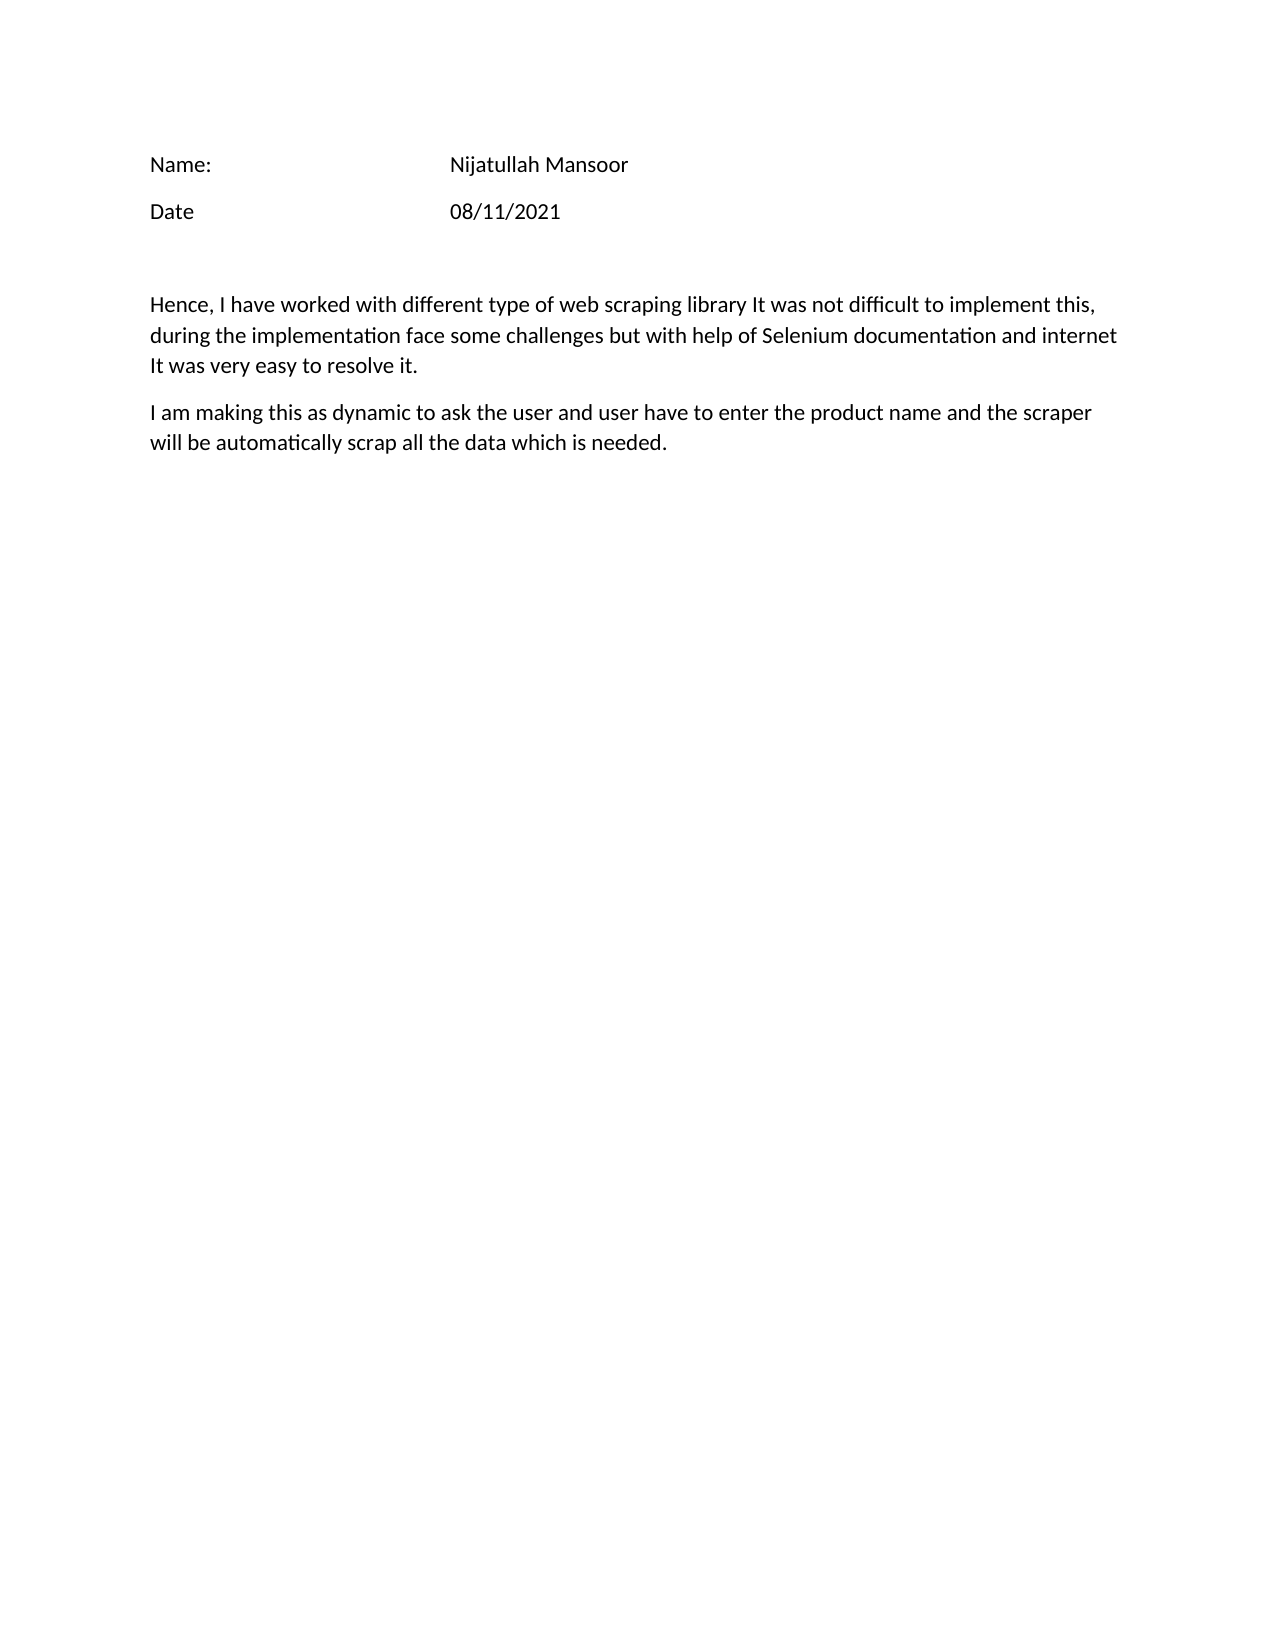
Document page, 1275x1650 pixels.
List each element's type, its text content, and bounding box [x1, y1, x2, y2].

text Date 08/11/2021 [150, 197, 1125, 225]
text Name: Nijatullah Mansoor [150, 150, 1125, 178]
text I am making this as dynamic to ask the user and user have to enter the product name and the scraper will be automatically scrap all the data which is needed. [150, 398, 1125, 456]
text Hence, I have worked with different type of web scraping library It was not difficult to implement this, during the implementation face some challenges but with help of Selenium documentation and internet It was very easy to resolve it. [150, 291, 1125, 379]
